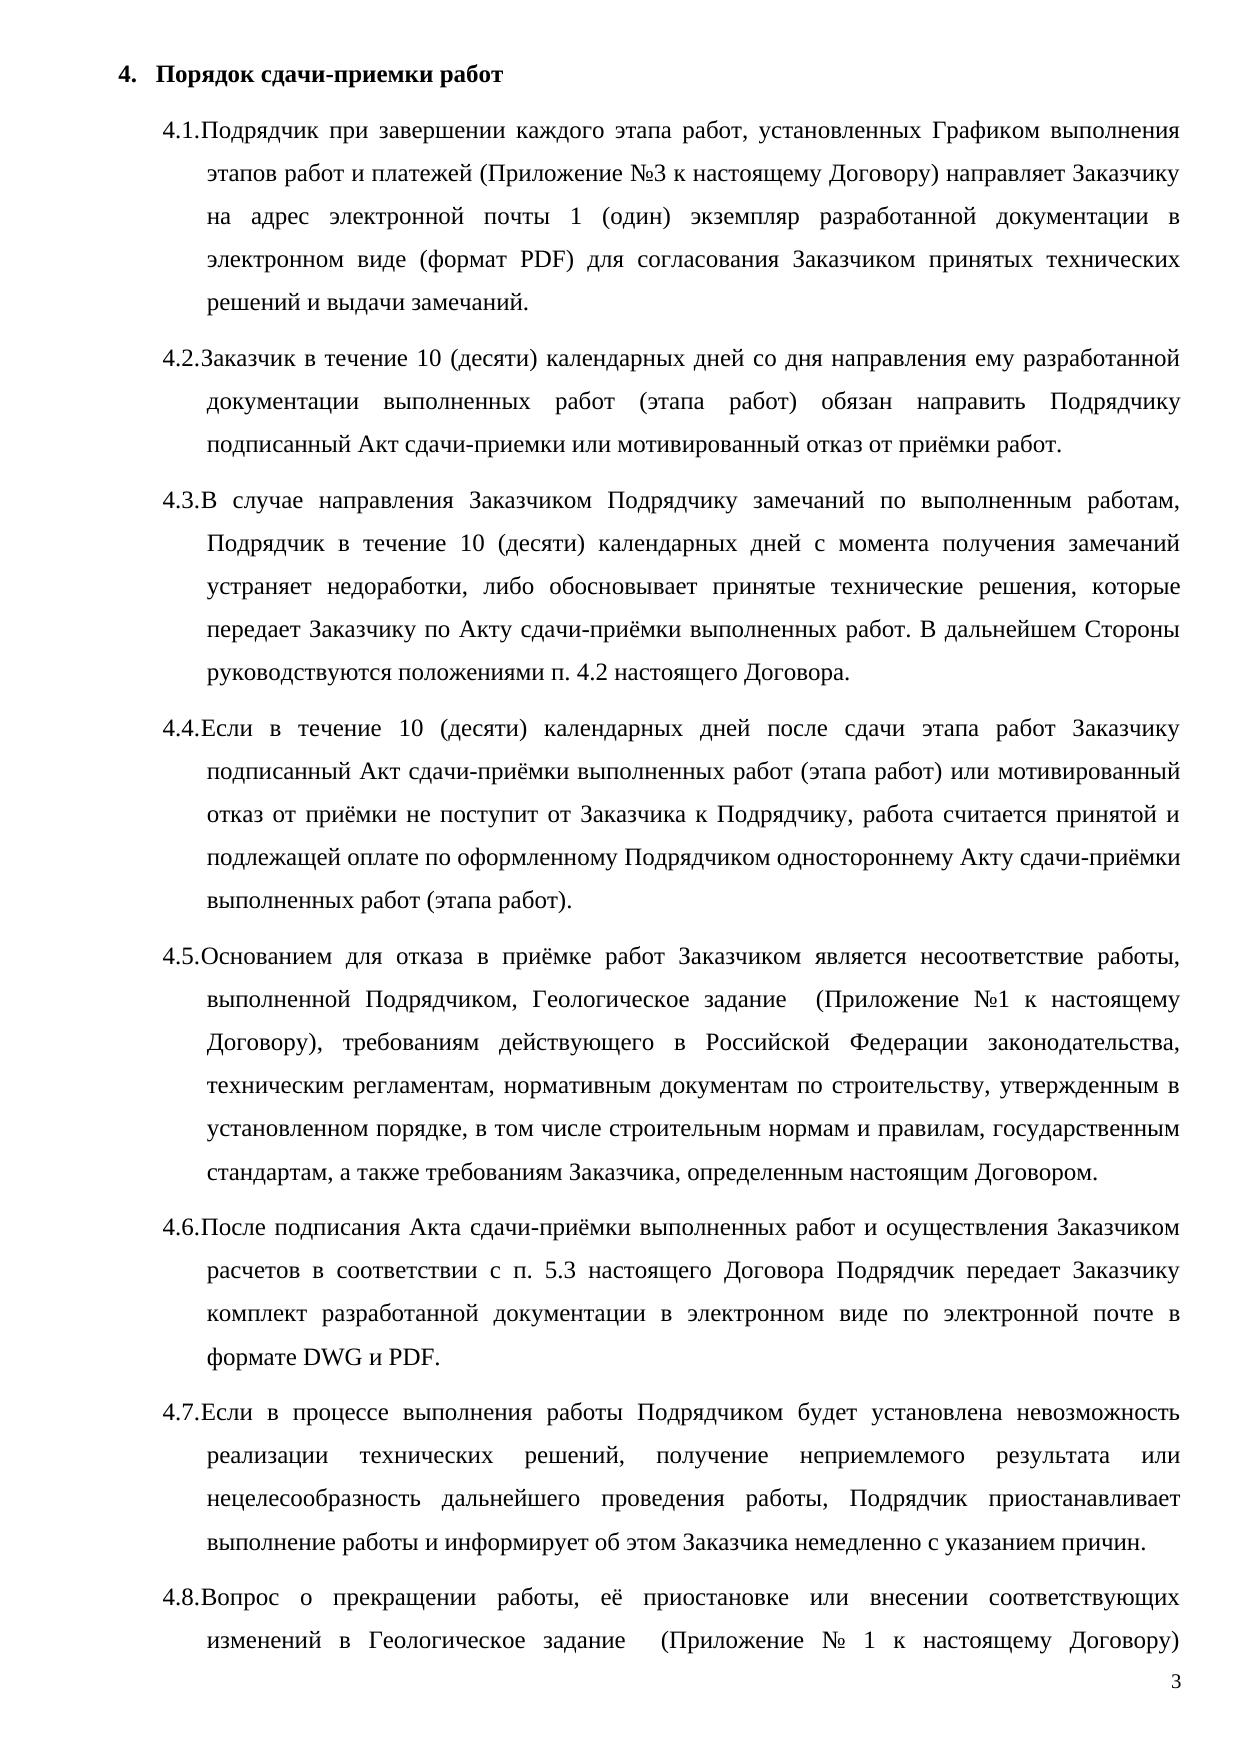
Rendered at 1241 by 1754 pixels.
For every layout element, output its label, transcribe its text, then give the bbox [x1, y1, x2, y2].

list Подрядчик при завершении каждого этапа работ, установленных Графиком выполнения этапов работ и платежей (Приложение №3 к настоящему Договору) направляет Заказчику на адрес электронной почты 1 (один) экземпляр разработанной документации в электронном виде (формат PDF) для согласования Заказчиком принятых технических решений и выдачи замечаний. [162, 115, 1181, 316]
list Если в течение 10 (десяти) календарных дней после сдачи этапа работ Заказчику подписанный Акт сдачи-приёмки выполненных работ (этапа работ) или мотивированный отказ от приёмки не поступит от Заказчика к Подрядчику, работа считается принятой и подлежащей оплате по оформленному Подрядчиком одностороннему Акту сдачи-приёмки выполненных работ (этапа работ). [162, 713, 1181, 914]
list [162, 1582, 1181, 1654]
list Если в процессе выполнения работы Подрядчиком будет установлена невозможность реализации технических решений, получение неприемлемого результата или нецелесообразность дальнейшего проведения работы, Подрядчик приостанавливает выполнение работы и информирует об этом Заказчика немедленно с указанием причин. [162, 1397, 1181, 1555]
list После подписания Акта сдачи-приёмки выполненных работ и осуществления Заказчиком расчетов в соответствии с п. 5.3 настоящего Договора Подрядчик передает Заказчику комплект разработанной документации в электронном виде по электронной почте в формате DWG и PDF. [162, 1212, 1181, 1370]
list В случае направления Заказчиком Подрядчику замечаний по выполненным работам, Подрядчик в течение 10 (десяти) календарных дней с момента получения замечаний устраняет недоработки, либо обосновывает принятые технические решения, которые передает Заказчику по Акту сдачи-приёмки выполненных работ. В дальнейшем Стороны руководствуются положениями п. 4.2 настоящего Договора. [162, 485, 1181, 686]
list Порядок сдачи-приемки работ [118, 59, 1181, 88]
list Основанием для отказа в приёмке работ Заказчиком является несоответствие работы, выполненной Подрядчиком, Геологическое задание (Приложение №1 к настоящему Договору), требованиям действующего в Российской Федерации законодательства, техническим регламентам, нормативным документам по строительству, утвержденным в установленном порядке, в том числе строительным нормам и правилам, государственным стандартам, а также требованиям Заказчика, определенным настоящим Договором. [162, 941, 1181, 1185]
list Заказчик в течение 10 (десяти) календарных дней со дня направления ему разработанной документации выполненных работ (этапа работ) обязан направить Подрядчику подписанный Акт сдачи-приемки или мотивированный отказ от приёмки работ. [162, 343, 1181, 458]
